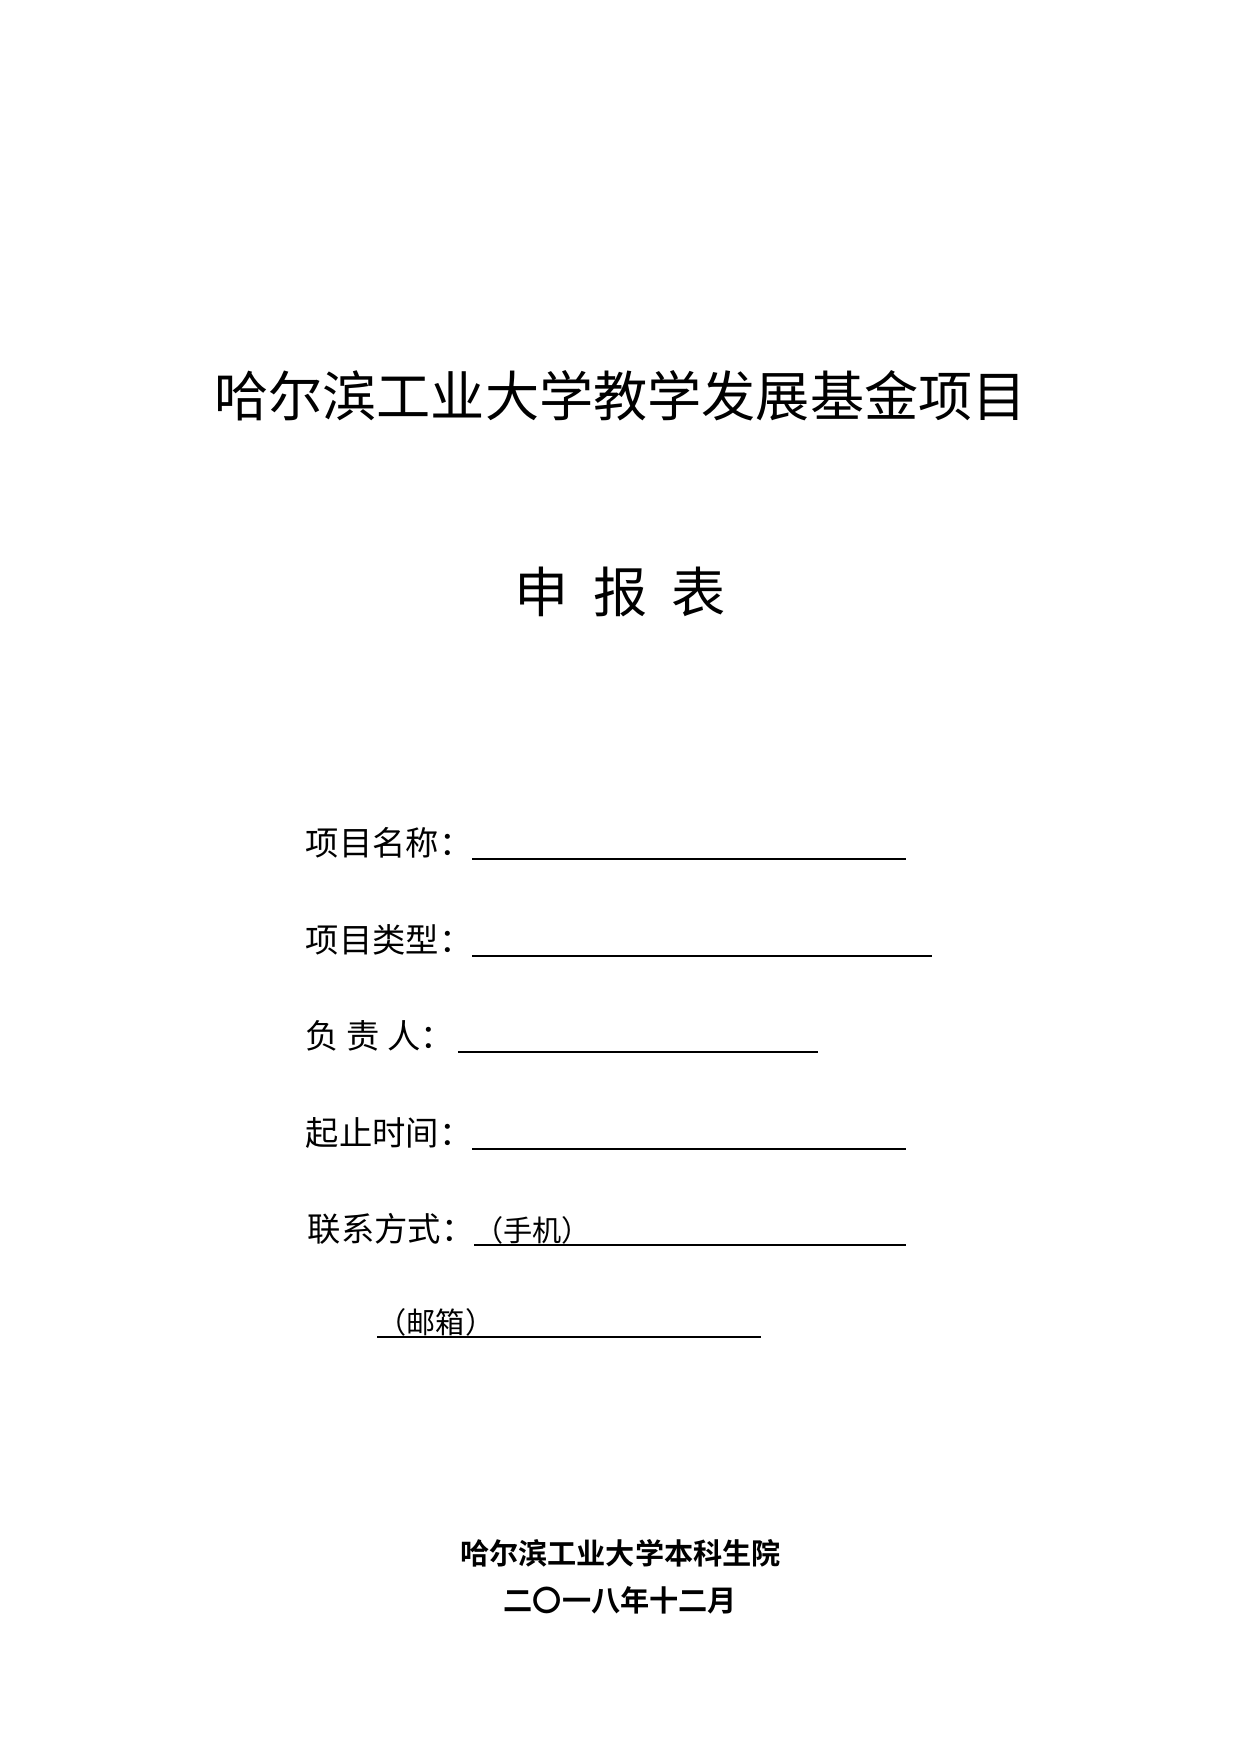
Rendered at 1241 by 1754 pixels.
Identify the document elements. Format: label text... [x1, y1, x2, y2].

text 项目名称： [306, 817, 1122, 865]
text 申 报 表 [118, 527, 1122, 628]
text 起止时间： [306, 1107, 1122, 1155]
text 负 责 人： [306, 1010, 1122, 1058]
text 项目类型： [306, 914, 1122, 962]
text 二〇一八年十二月 [118, 1573, 1122, 1620]
text 哈尔滨工业大学本科生院 [118, 1526, 1122, 1573]
text （邮箱） [118, 1300, 1122, 1342]
text 联系方式：（手机） [118, 1203, 1122, 1251]
text 哈尔滨工业大学教学发展基金项目 [118, 354, 1122, 432]
